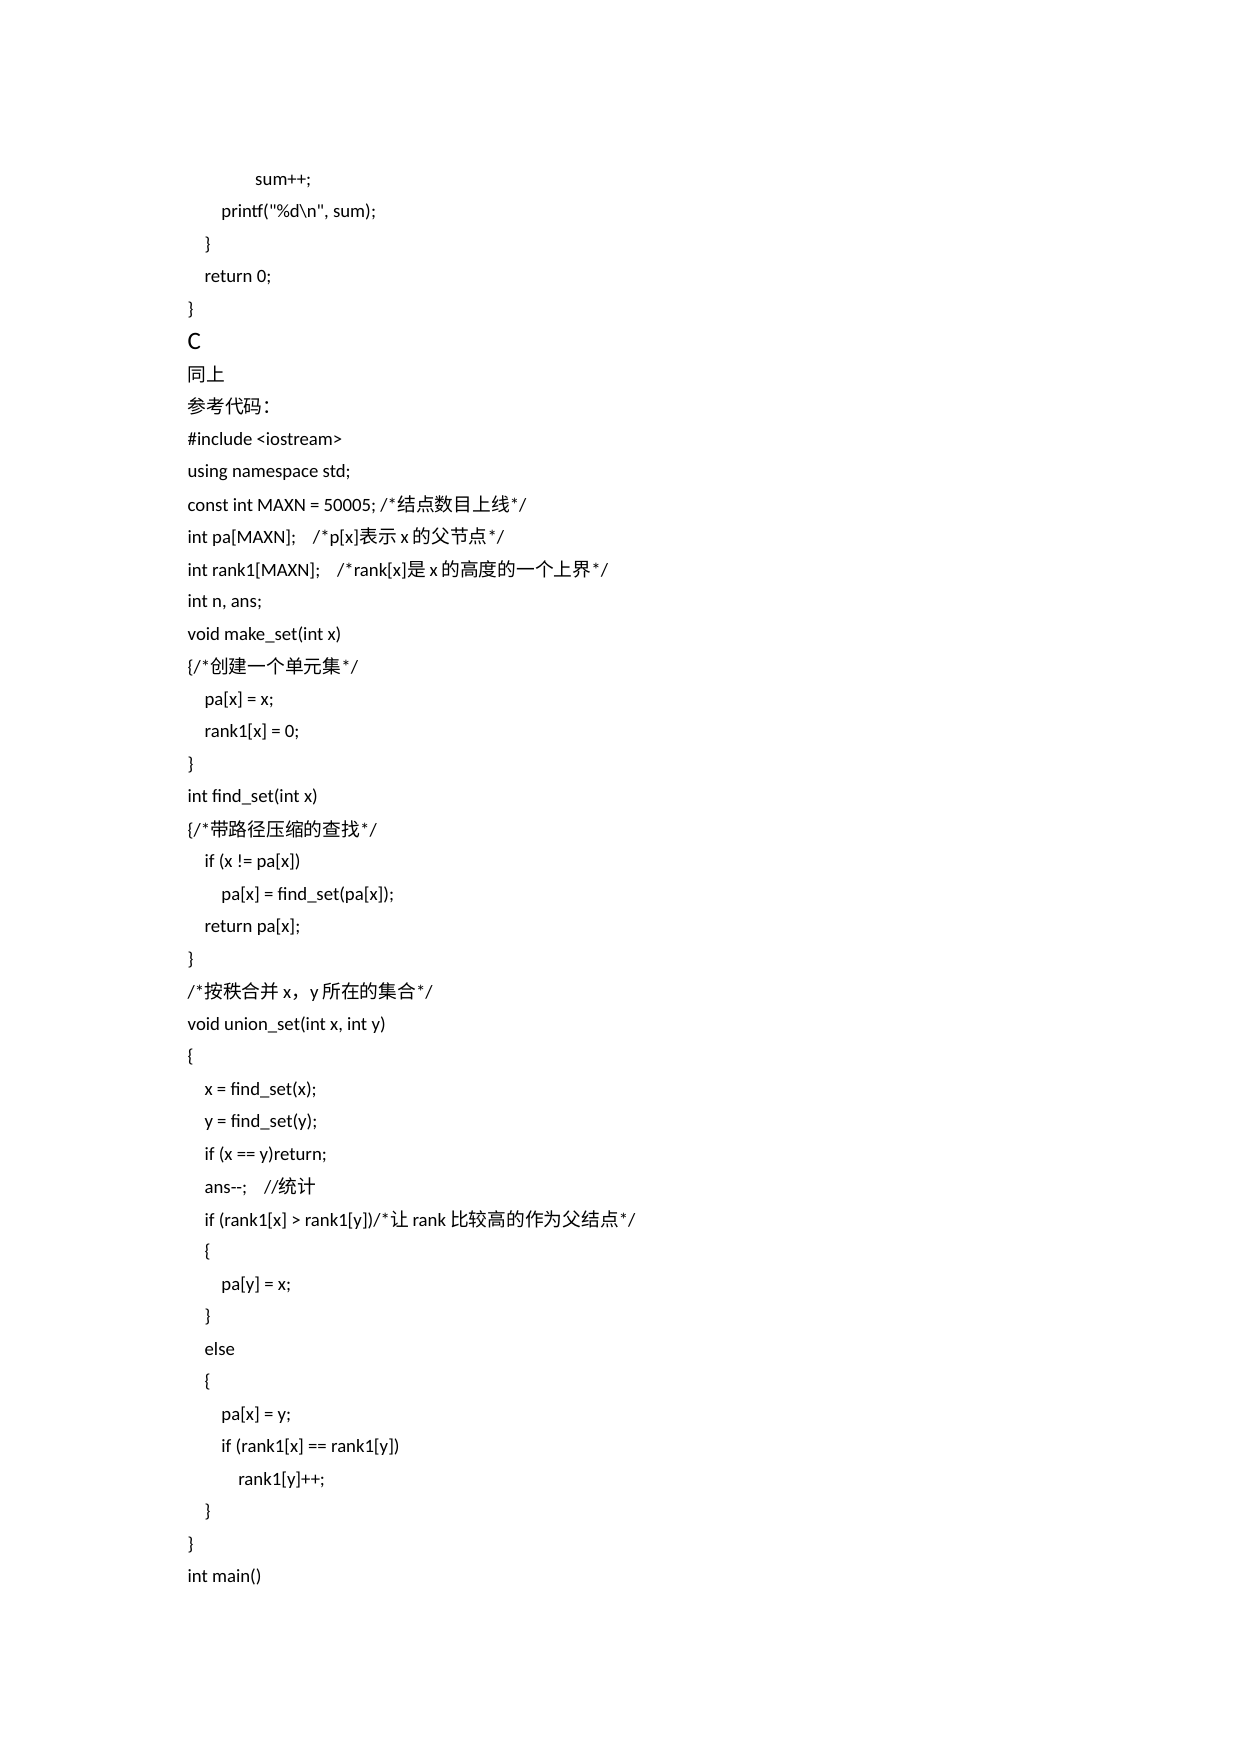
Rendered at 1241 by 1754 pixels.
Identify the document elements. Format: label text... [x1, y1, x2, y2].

text return pa[x]; [187, 909, 1053, 942]
text int main() [187, 1559, 1053, 1592]
text { [187, 1364, 1053, 1397]
text int find_set(int x) [187, 779, 1053, 812]
text } [187, 747, 1053, 779]
text const int MAXN = 50005; /*结点数目上线*/ [187, 487, 1053, 519]
text int n, ans; [187, 584, 1053, 617]
text } [187, 942, 1053, 974]
text 参考代码： [187, 389, 1053, 422]
text if (x != pa[x]) [187, 844, 1053, 877]
text { [187, 1234, 1053, 1267]
text } [187, 227, 1053, 259]
text int rank1[MAXN]; /*rank[x]是x的高度的一个上界*/ [187, 552, 1053, 584]
text } [187, 1494, 1053, 1527]
text } [187, 1527, 1053, 1559]
text if (rank1[x] > rank1[y])/*让rank比较高的作为父结点*/ [187, 1202, 1053, 1234]
text sum++; [187, 162, 1053, 194]
text return 0; [187, 259, 1053, 292]
text /*按秩合并x，y所在的集合*/ [187, 974, 1053, 1007]
text pa[x] = y; [187, 1397, 1053, 1429]
text rank1[y]++; [187, 1462, 1053, 1494]
text #include <iostream> [187, 422, 1053, 454]
text x = find_set(x); [187, 1072, 1053, 1104]
text void make_set(int x) [187, 617, 1053, 649]
text else [187, 1332, 1053, 1364]
text void union_set(int x, int y) [187, 1007, 1053, 1039]
text using namespace std; [187, 454, 1053, 487]
text pa[x] = find_set(pa[x]); [187, 877, 1053, 909]
text } [187, 292, 1053, 324]
text if (rank1[x] == rank1[y]) [187, 1429, 1053, 1462]
text if (x == y)return; [187, 1137, 1053, 1169]
text C [187, 324, 1053, 357]
text ans--; //统计 [187, 1169, 1053, 1202]
text {/*创建一个单元集*/ [187, 649, 1053, 682]
text int pa[MAXN]; /*p[x]表示x的父节点*/ [187, 519, 1053, 552]
text } [187, 1299, 1053, 1332]
text { [187, 1039, 1053, 1072]
text y = find_set(y); [187, 1104, 1053, 1137]
text rank1[x] = 0; [187, 714, 1053, 747]
text {/*带路径压缩的查找*/ [187, 812, 1053, 844]
text pa[x] = x; [187, 682, 1053, 714]
text 同上 [187, 357, 1053, 389]
text pa[y] = x; [187, 1267, 1053, 1299]
text printf("%d\n", sum); [187, 194, 1053, 227]
